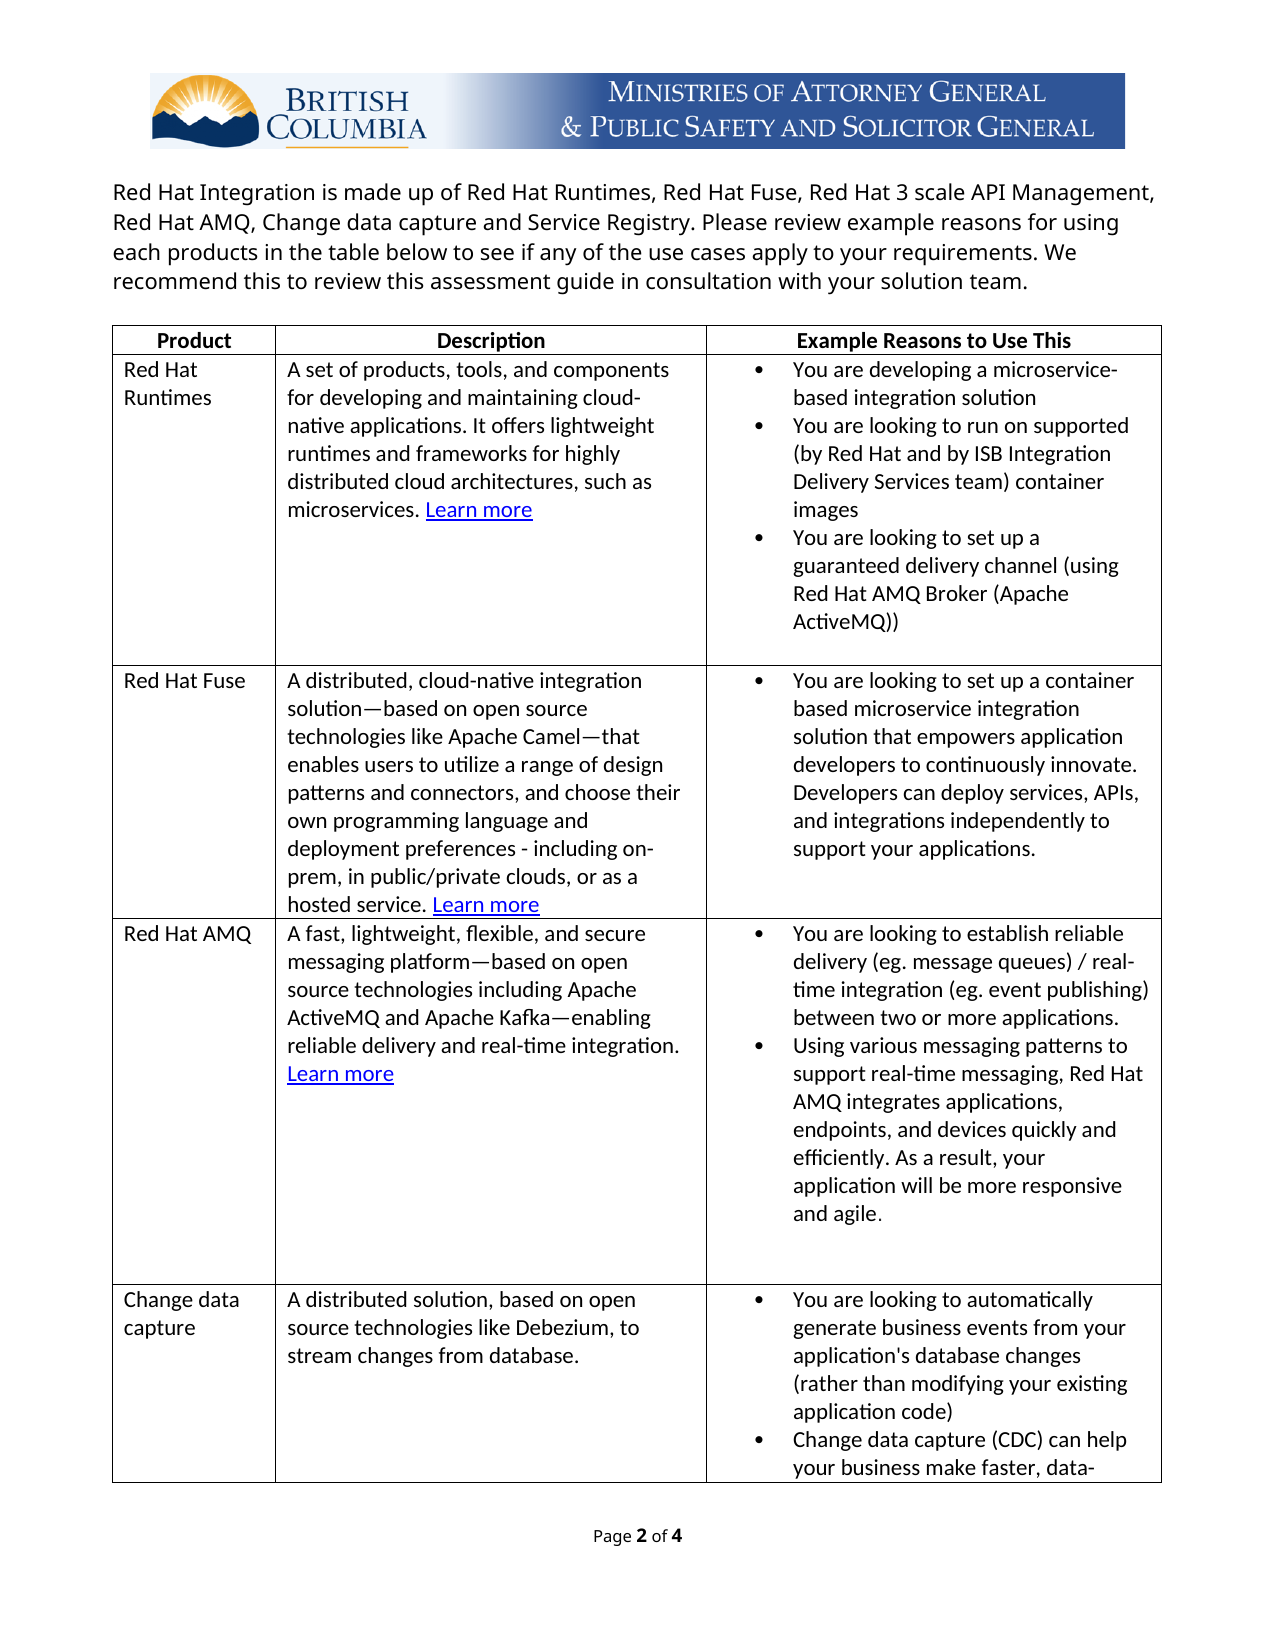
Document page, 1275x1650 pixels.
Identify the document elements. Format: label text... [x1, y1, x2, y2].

table_cell A distributed, cloud-native integration solution—based on open source technologies like Apache Camel—that enables users to utilize a range of design patterns and connectors, and choose their own programming language and deployment preferences - including on-prem, in public/private clouds, or as a hosted service. Learn more [276, 666, 706, 918]
table_header Description [276, 326, 706, 354]
table_cell You are looking to set up a container based microservice integration solution that empowers application developers to continuously innovate. Developers can deploy services, APIs, and integrations independently to support your applications. [707, 666, 1161, 918]
text Red Hat Integration is made up of Red Hat Runtimes, Red Hat Fuse, Red Hat 3 scale API Management, Red Hat AMQ, Change data capture and Service Registry. Please review example reasons for using each products in the table below to see if any of the use cases apply to your requirements. We recommend this to review this assessment guide in consultation with your solution team. [112, 177, 1162, 296]
table_cell You are looking to establish reliable delivery (eg. message queues) / real-time integration (eg. event publishing) between two or more applications. Using various messaging patterns to support real-time messaging, Red Hat AMQ integrates applications, endpoints, and devices quickly and efficiently. As a result, your application will be more responsive and agile. [707, 919, 1161, 1284]
table_header Example Reasons to Use This [707, 326, 1161, 354]
table_cell Red Hat Runtimes [113, 355, 275, 665]
table_cell You are developing a microservice-based integration solution You are looking to run on supported (by Red Hat and by ISB Integration Delivery Services team) container images You are looking to set up a guaranteed delivery channel (using Red Hat AMQ Broker (Apache ActiveMQ)) [707, 355, 1161, 665]
table_cell A set of products, tools, and components for developing and maintaining cloud-native applications. It offers lightweight runtimes and frameworks for highly distributed cloud architectures, such as microservices. Learn more [276, 355, 706, 665]
table_cell Red Hat AMQ [113, 919, 275, 1284]
table_cell A distributed solution, based on open source technologies like Debezium, to stream changes from database. [276, 1285, 706, 1482]
table_cell Red Hat Fuse [113, 666, 275, 918]
picture [150, 73, 1125, 149]
table_header Product [113, 326, 275, 354]
table_cell A fast, lightweight, flexible, and secure messaging platform—based on open source technologies including Apache ActiveMQ and Apache Kafka—enabling reliable delivery and real-time integration. Learn more [276, 919, 706, 1284]
table_cell Change data capture [113, 1285, 275, 1482]
